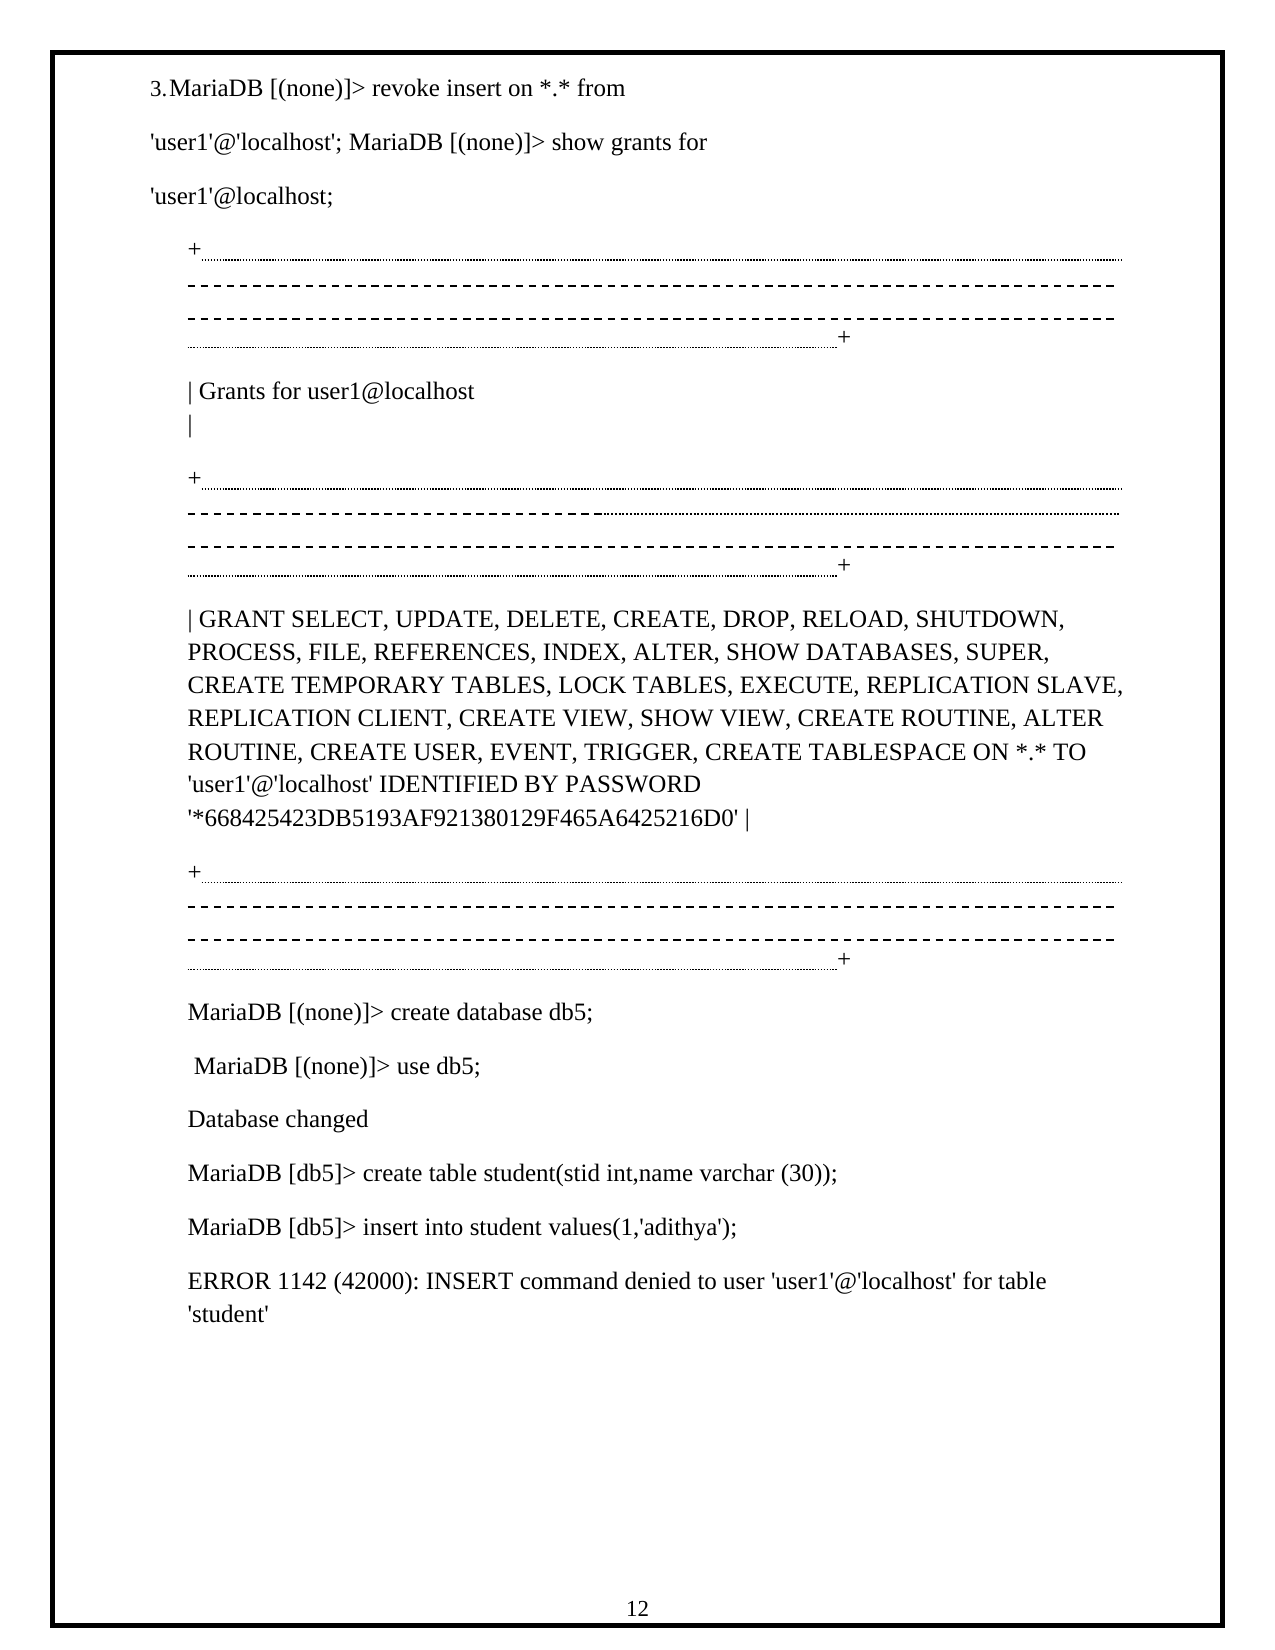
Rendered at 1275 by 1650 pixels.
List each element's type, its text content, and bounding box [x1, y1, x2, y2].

text | Grants for user1@localhost [187, 376, 1202, 405]
text + MariaDB [(none)]> create database db5; [187, 944, 851, 1026]
text + [187, 235, 1202, 264]
text 'user1'@'localhost' IDENTIFIED BY PASSWORD '*668425423DB5193AF921380129F465A6425216D0' | [187, 769, 750, 831]
text + [187, 463, 1202, 492]
text | [187, 409, 1202, 438]
text MariaDB [(none)]> use db5; Database changed [187, 1051, 483, 1133]
text ERROR 1142 (42000): INSERT command denied to user 'user1'@'localhost' for table 'student' [187, 1266, 1047, 1328]
text | GRANT SELECT, UPDATE, DELETE, CREATE, DROP, RELOAD, SHUTDOWN, PROCESS, FILE, REFERENCES, INDEX, ALTER, SHOW DATABASES, SUPER, CREATE TEMPORARY TABLES, LOCK TABLES, EXECUTE, REPLICATION SLAVE, REPLICATION CLIENT, CREATE VIEW, SHOW VIEW, CREATE ROUTINE, ALTER ROUTINE, CREATE USER, EVENT, TRIGGER, CREATE TABLESPACE ON *.* TO [187, 604, 1123, 765]
text + [187, 857, 1202, 885]
text + [187, 550, 1202, 579]
text + [187, 322, 1202, 351]
list MariaDB [(none)]> revoke insert on *.* from 'user1'@'localhost'; MariaDB [(none)]> show grants for 'user1'@localhost; [150, 73, 823, 210]
text MariaDB [db5]> create table student(stid int,name varchar (30)); MariaDB [db5]> insert into student values(1,'adithya'); [187, 1158, 838, 1241]
